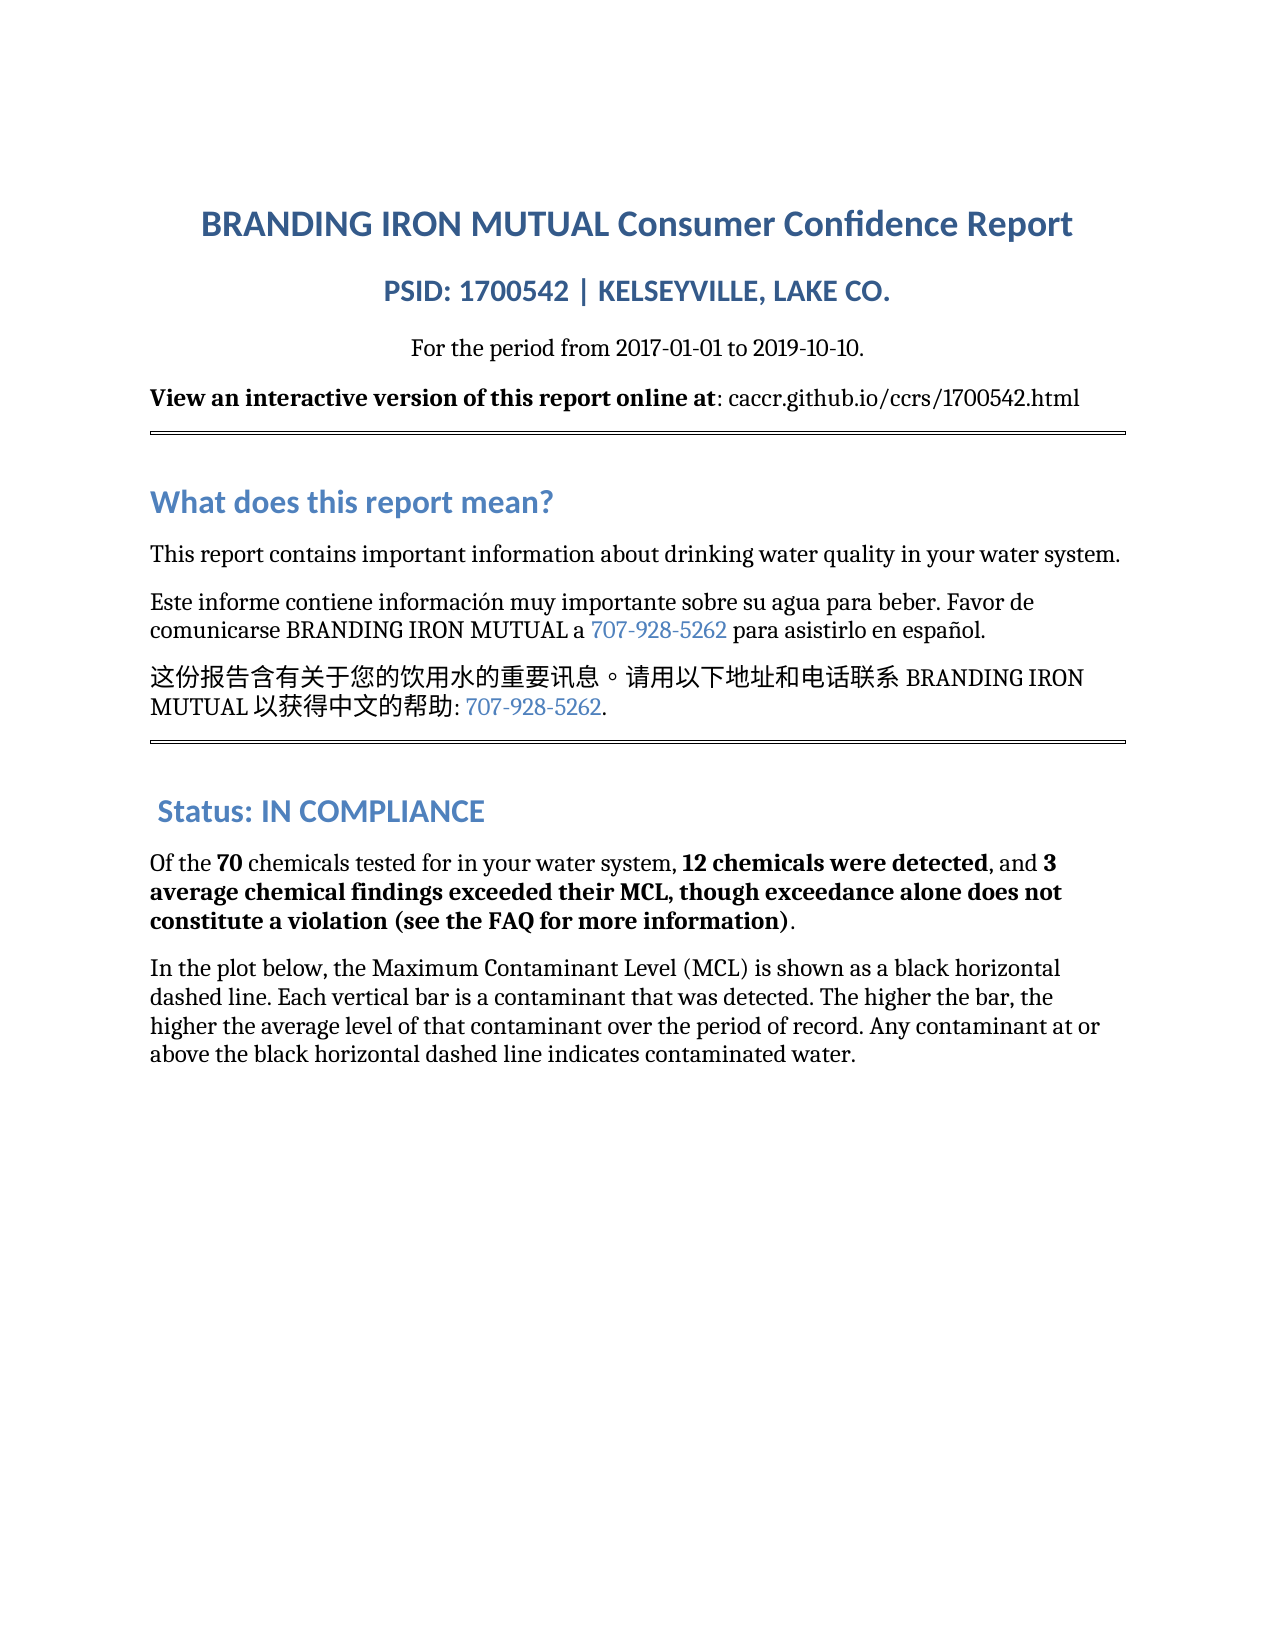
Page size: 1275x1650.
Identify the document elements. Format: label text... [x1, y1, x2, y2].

text Of the 70 chemicals tested for in your water system, 12 chemicals were detected, and 3 average chemical findings exceeded their MCL, though exceedance alone does not constitute a violation (see the FAQ for more information). [150, 849, 1125, 935]
text For the period from 2017-01-01 to 2019-10-10. [150, 334, 1125, 363]
title BRANDING IRON MUTUAL Consumer Confidence Report [150, 200, 1125, 246]
text This report contains important information about drinking water quality in your water system. [150, 540, 1125, 569]
text Este informe contiene información muy importante sobre su agua para beber. Favor de comunicarse BRANDING IRON MUTUAL a 707-928-5262 para asistirlo en español. [150, 588, 1125, 645]
text View an interactive version of this report online at: caccr.github.io/ccrs/1700542.html [150, 383, 1125, 412]
subtitle PSID: 1700542 | KELSEYVILLE, LAKE CO. [150, 271, 1125, 309]
text In the plot below, the Maximum Contaminant Level (MCL) is shown as a black horizontal dashed line. Each vertical bar is a contaminant that was detected. The higher the bar, the higher the average level of that contaminant over the period of record. Any contaminant at or above the black horizontal dashed line indicates contaminated water. [150, 954, 1125, 1069]
subtitle Status: IN COMPLIANCE [150, 790, 1125, 830]
text 这份报告含有关于您的饮用水的重要讯息。请用以下地址和电话联系 BRANDING IRON MUTUAL 以获得中文的帮助: 707-928-5262. [150, 664, 1125, 721]
subtitle What does this report mean? [150, 481, 1125, 521]
